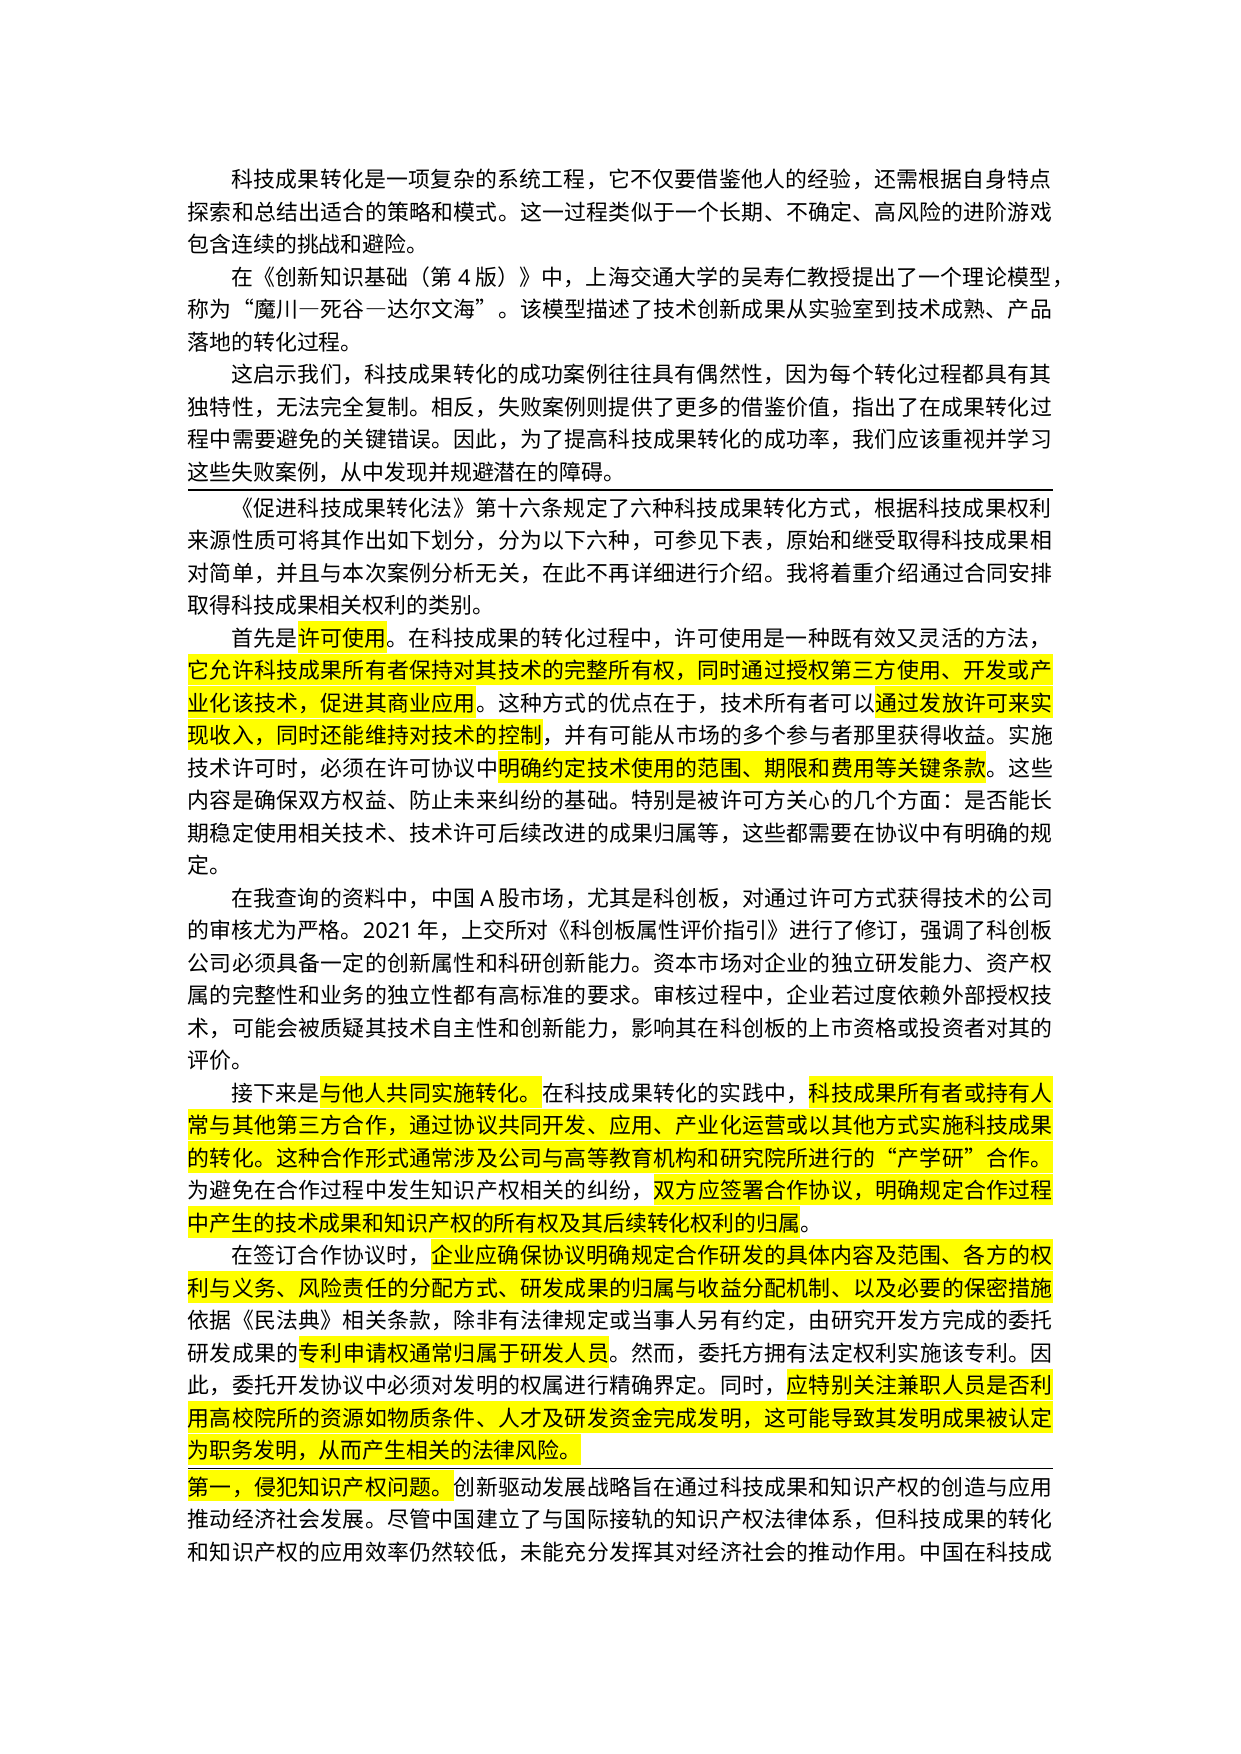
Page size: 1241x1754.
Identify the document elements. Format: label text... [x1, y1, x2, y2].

text 首先是许可使用。在科技成果的转化过程中，许可使用是一种既有效又灵活的方法，它允许科技成果所有者保持对其技术的完整所有权，同时通过授权第三方使用、开发或产业化该技术，促进其商业应用。这种方式的优点在于，技术所有者可以通过发放许可来实现收入，同时还能维持对技术的控制，并有可能从市场的多个参与者那里获得收益。实施技术许可时，必须在许可协议中明确约定技术使用的范围、期限和费用等关键条款。这些内容是确保双方权益、防止未来纠纷的基础。特别是被许可方关心的几个方面：是否能长期稳定使用相关技术、技术许可后续改进的成果归属等，这些都需要在协议中有明确的规定。 [187, 621, 1053, 881]
text 这启示我们，科技成果转化的成功案例往往具有偶然性，因为每个转化过程都具有其独特性，无法完全复制。相反，失败案例则提供了更多的借鉴价值，指出了在成果转化过程中需要避免的关键错误。因此，为了提高科技成果转化的成功率，我们应该重视并学习这些失败案例，从中发现并规避潜在的障碍。 [187, 357, 1053, 491]
text 在我查询的资料中，中国A股市场，尤其是科创板，对通过许可方式获得技术的公司的审核尤为严格。2021年，上交所对《科创板属性评价指引》进行了修订，强调了科创板公司必须具备一定的创新属性和科研创新能力。资本市场对企业的独立研发能力、资产权属的完整性和业务的独立性都有高标准的要求。审核过程中，企业若过度依赖外部授权技术，可能会被质疑其技术自主性和创新能力，影响其在科创板的上市资格或投资者对其的评价。 [187, 881, 1053, 1076]
text 《促进科技成果转化法》第十六条规定了六种科技成果转化方式，根据科技成果权利来源性质可将其作出如下划分，分为以下六种，可参见下表，原始和继受取得科技成果相对简单，并且与本次案例分析无关，在此不再详细进行介绍。我将着重介绍通过合同安排取得科技成果相关权利的类别。 [187, 491, 1053, 621]
text 在《创新知识基础（第4版）》中，上海交通大学的吴寿仁教授提出了一个理论模型，称为“魔川—死谷—达尔文海”。该模型描述了技术创新成果从实验室到技术成熟、产品落地的转化过程。 [187, 259, 1053, 357]
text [187, 1469, 1053, 1567]
text 在签订合作协议时，企业应确保协议明确规定合作研发的具体内容及范围、各方的权利与义务、风险责任的分配方式、研发成果的归属与收益分配机制、以及必要的保密措施。依据《民法典》相关条款，除非有法律规定或当事人另有约定，由研究开发方完成的委托研发成果的专利申请权通常归属于研发人员。然而，委托方拥有法定权利实施该专利。因此，委托开发协议中必须对发明的权属进行精确界定。同时，应特别关注兼职人员是否利用高校院所的资源如物质条件、人才及研发资金完成发明，这可能导致其发明成果被认定为职务发明，从而产生相关的法律风险。 [187, 1238, 1053, 1469]
text 接下来是与他人共同实施转化。在科技成果转化的实践中，科技成果所有者或持有人常与其他第三方合作，通过协议共同开发、应用、产业化运营或以其他方式实施科技成果的转化。这种合作形式通常涉及公司与高等教育机构和研究院所进行的“产学研”合作。为避免在合作过程中发生知识产权相关的纠纷，双方应签署合作协议，明确规定合作过程中产生的技术成果和知识产权的所有权及其后续转化权利的归属。 [187, 1076, 1053, 1238]
text 科技成果转化是一项复杂的系统工程，它不仅要借鉴他人的经验，还需根据自身特点探索和总结出适合的策略和模式。这一过程类似于一个长期、不确定、高风险的进阶游戏，包含连续的挑战和避险。 [187, 162, 1053, 259]
